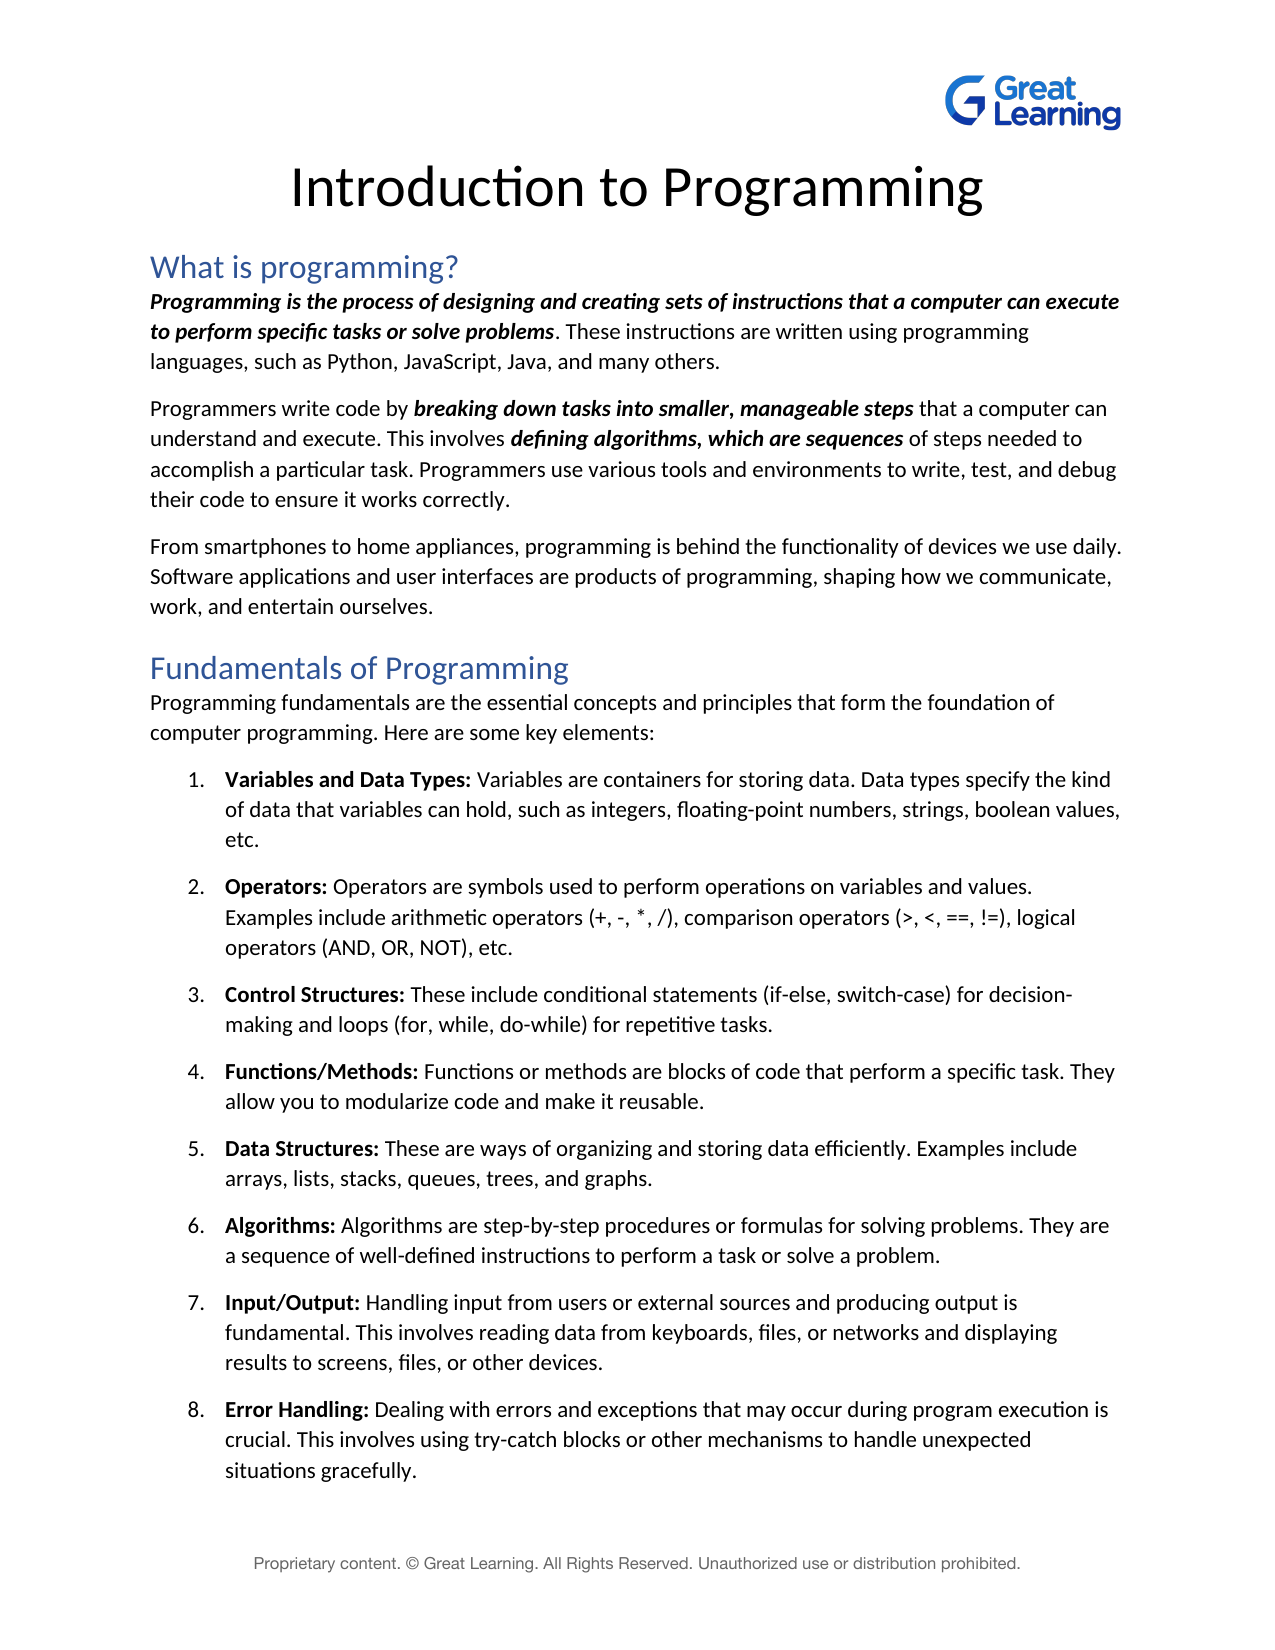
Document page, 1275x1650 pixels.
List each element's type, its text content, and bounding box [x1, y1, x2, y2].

picture [940, 75, 1125, 131]
list Algorithms: Algorithms are step-by-step procedures or formulas for solving problems. They are a sequence of well-defined instructions to perform a task or solve a problem. [187, 1211, 1125, 1269]
text Programming is the process of designing and creating sets of instructions that a computer can execute to perform specific tasks or solve problems. These instructions are written using programming languages, such as Python, JavaScript, Java, and many others. [150, 287, 1125, 375]
text Programmers write code by breaking down tasks into smaller, manageable steps that a computer can understand and execute. This involves defining algorithms, which are sequences of steps needed to accomplish a particular task. Programmers use various tools and environments to write, test, and debug their code to ensure it works correctly. [150, 394, 1125, 513]
list Functions/Methods: Functions or methods are blocks of code that perform a specific task. They allow you to modularize code and make it reusable. [187, 1057, 1125, 1115]
text From smartphones to home appliances, programming is behind the functionality of devices we use daily. Software applications and user interfaces are products of programming, shaping how we communicate, work, and entertain ourselves. [150, 532, 1125, 620]
text Programming fundamentals are the essential concepts and principles that form the foundation of computer programming. Here are some key elements: [150, 688, 1125, 746]
title Introduction to Programming [150, 150, 1125, 221]
subtitle Fundamentals of Programming [150, 647, 1125, 688]
list Error Handling: Dealing with errors and exceptions that may occur during program execution is crucial. This involves using try-catch blocks or other mechanisms to handle unexpected situations gracefully. [187, 1395, 1125, 1484]
list Data Structures: These are ways of organizing and storing data efficiently. Examples include arrays, lists, stacks, queues, trees, and graphs. [187, 1134, 1125, 1192]
list Control Structures: These include conditional statements (if-else, switch-case) for decision-making and loops (for, while, do-while) for repetitive tasks. [187, 980, 1125, 1038]
list Input/Output: Handling input from users or external sources and producing output is fundamental. This involves reading data from keyboards, files, or networks and displaying results to screens, files, or other devices. [187, 1288, 1125, 1377]
subtitle What is programming? [150, 246, 1125, 287]
list Variables and Data Types: Variables are containers for storing data. Data types specify the kind of data that variables can hold, such as integers, floating-point numbers, strings, boolean values, etc. [187, 765, 1125, 854]
list Operators: Operators are symbols used to perform operations on variables and values. Examples include arithmetic operators (+, -, *, /), comparison operators (>, <, ==, !=), logical operators (AND, OR, NOT), etc. [187, 872, 1125, 961]
